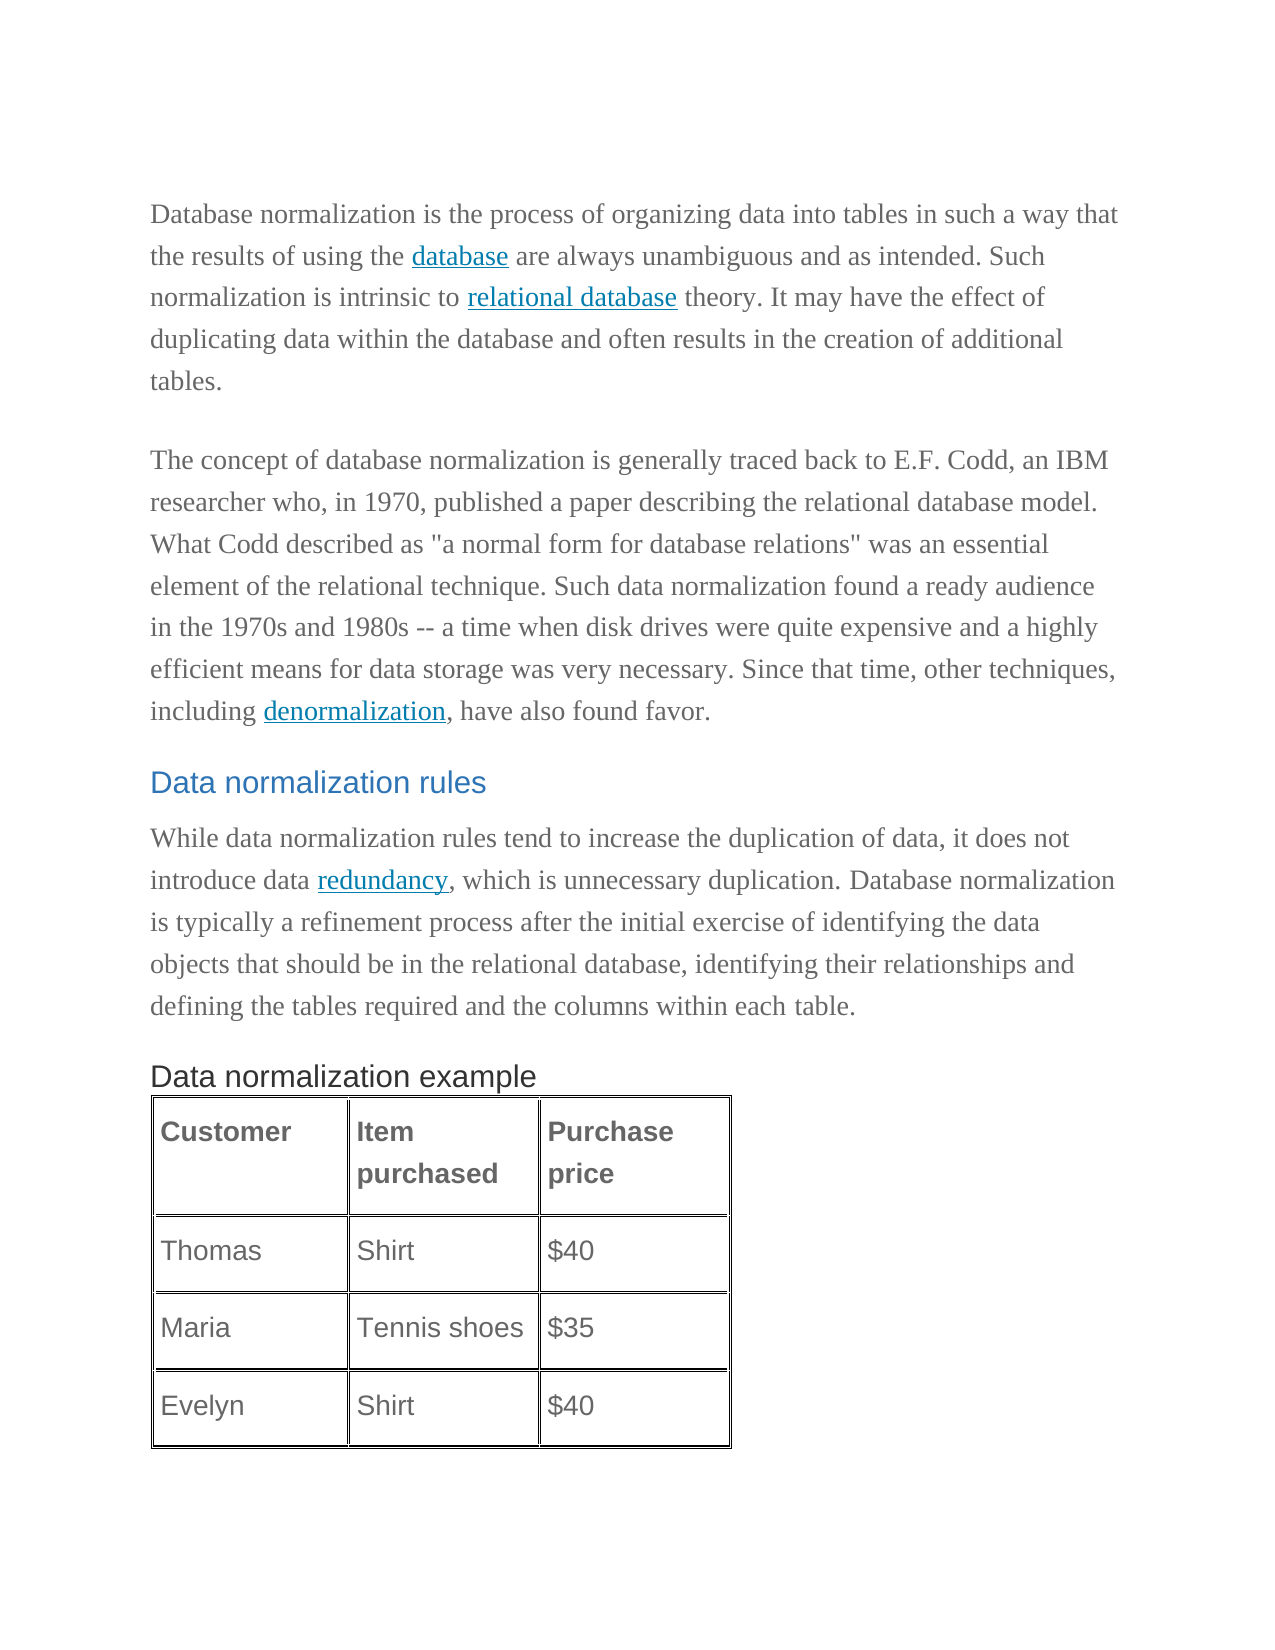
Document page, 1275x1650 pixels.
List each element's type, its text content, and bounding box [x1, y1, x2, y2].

table_cell $35 [540, 1291, 730, 1368]
table_header Purchase price [540, 1098, 729, 1213]
text While data normalization rules tend to increase the duplication of data, it does not introduce data redundancy, which is unnecessary duplication. Database normalization is typically a refinement process after the initial exercise of identifying the data objects that should be in the relational database, identifying their relationships and defining the tables required and the columns within each table. [150, 812, 1125, 1021]
table_header Customer [154, 1098, 349, 1213]
table_cell Tennis shoes [350, 1294, 538, 1368]
table_cell $40 [541, 1214, 729, 1291]
subtitle Data normalization example [150, 1058, 1125, 1094]
subtitle Data normalization rules [150, 764, 1125, 800]
table_cell Maria [152, 1291, 349, 1368]
table_cell Thomas [154, 1214, 347, 1291]
table_cell Shirt [350, 1217, 538, 1291]
table_cell Evelyn [154, 1368, 349, 1445]
table_cell $40 [540, 1368, 729, 1445]
text Database normalization is the process of organizing data into tables in such a way that the results of using the database are always unambiguous and as intended. Such normalization is intrinsic to relational database theory. It may have the effect of duplicating data within the database and often results in the creation of additional tables. [150, 187, 1125, 396]
table_header Item purchased [349, 1098, 539, 1213]
text The concept of database normalization is generally traced back to E.F. Codd, an IBM researcher who, in 1970, published a paper describing the relational database model. What Codd described as "a normal form for database relations" was an essential element of the relational technique. Such data normalization found a ready audience in the 1970s and 1980s -- a time when disk drives were quite expensive and a highly efficient means for data storage was very necessary. Since that time, other techniques, including denormalization, have also found favor. [150, 434, 1125, 726]
table_cell Shirt [349, 1372, 539, 1445]
